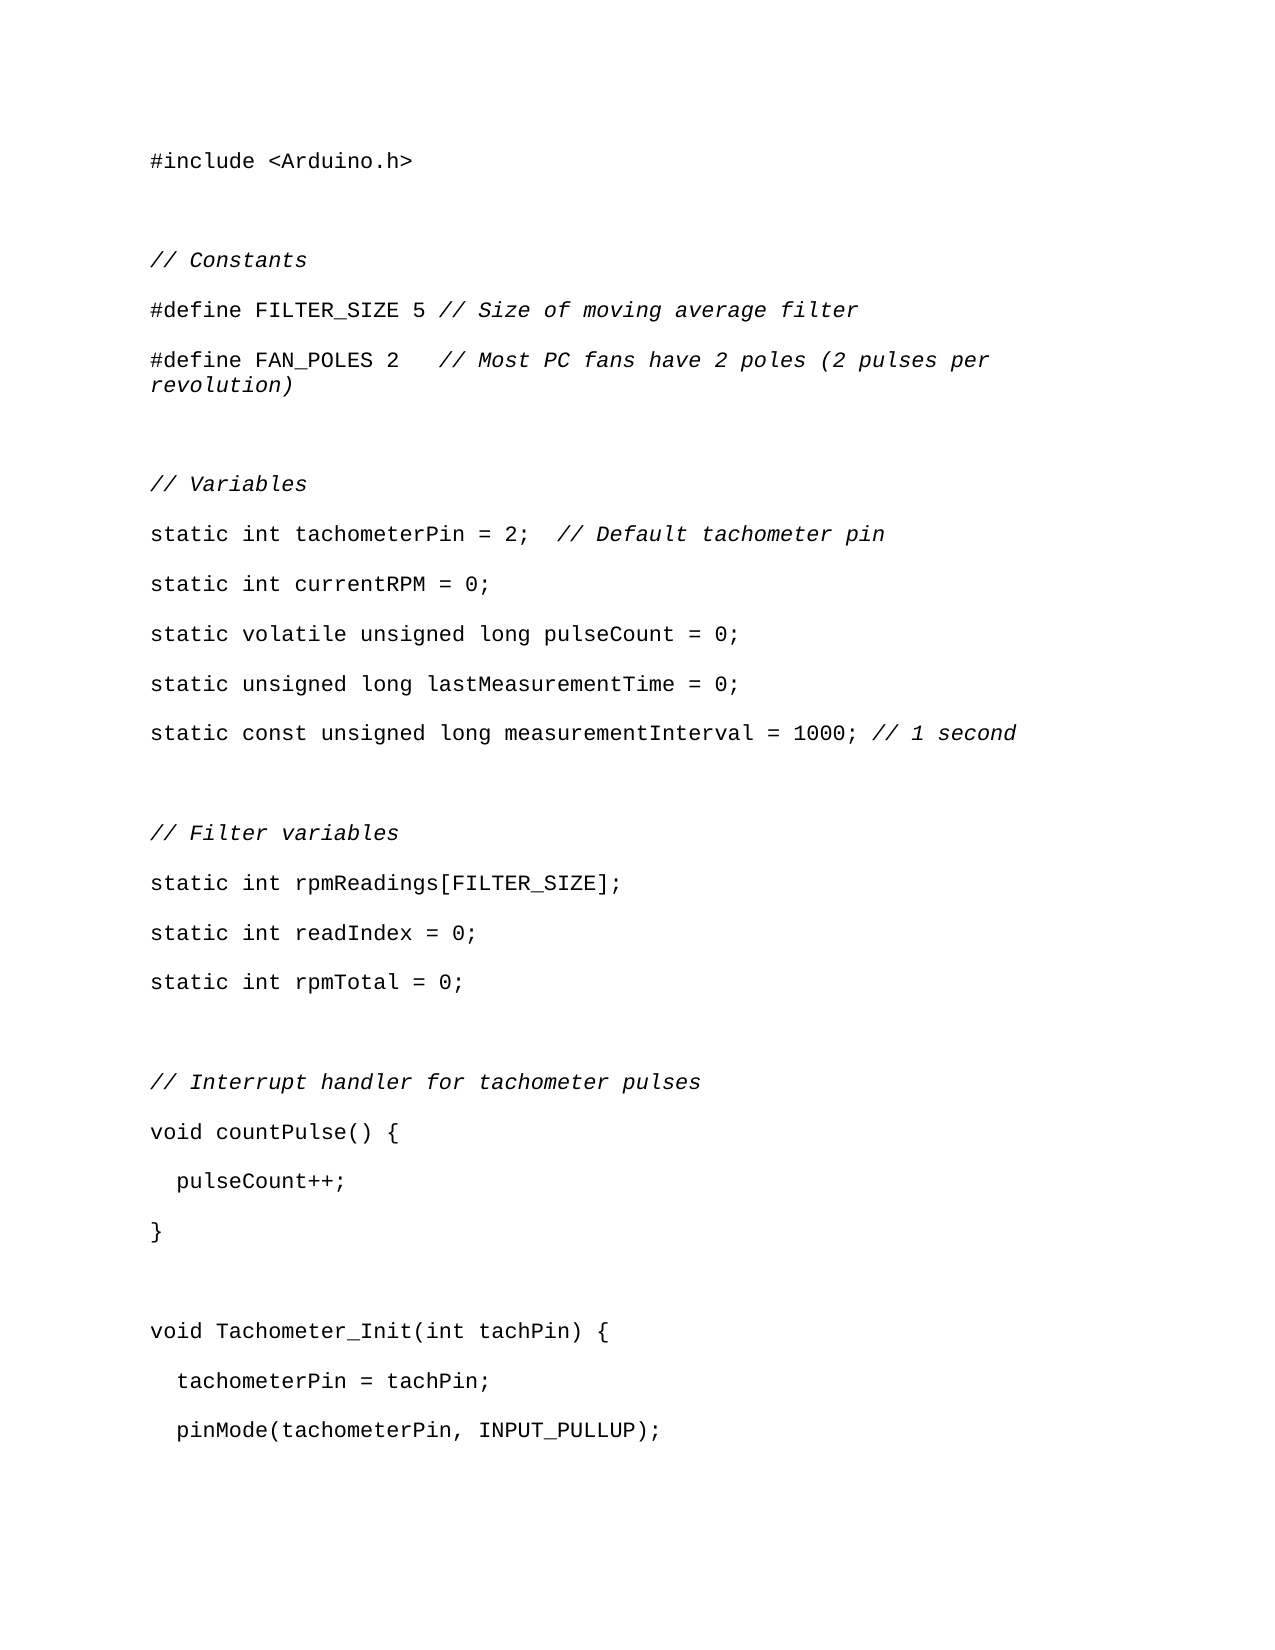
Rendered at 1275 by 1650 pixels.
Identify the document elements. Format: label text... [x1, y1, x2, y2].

text #include <Arduino.h> [150, 150, 1125, 175]
text // Interrupt handler for tachometer pulses [150, 1071, 1125, 1096]
text static volatile unsigned long pulseCount = 0; [150, 623, 1125, 648]
text // Filter variables [150, 822, 1125, 847]
text tachometerPin = tachPin; [150, 1370, 1125, 1394]
text #define FILTER_SIZE 5 // Size of moving average filter [150, 299, 1125, 324]
text void countPulse() { [150, 1121, 1125, 1146]
text pulseCount++; [150, 1171, 1125, 1195]
text static int tachometerPin = 2; // Default tachometer pin [150, 523, 1125, 548]
text static int rpmTotal = 0; [150, 971, 1125, 996]
text void Tachometer_Init(int tachPin) { [150, 1320, 1125, 1345]
text static int currentRPM = 0; [150, 573, 1125, 598]
text // Variables [150, 473, 1125, 498]
text static int rpmReadings[FILTER_SIZE]; [150, 872, 1125, 897]
text pinMode(tachometerPin, INPUT_PULLUP); [150, 1419, 1125, 1444]
text // Constants [150, 249, 1125, 274]
text static int readIndex = 0; [150, 922, 1125, 946]
text static const unsigned long measurementInterval = 1000; // 1 second [150, 722, 1125, 747]
text } [150, 1220, 1125, 1245]
text #define FAN_POLES 2 // Most PC fans have 2 poles (2 pulses per revolution) [150, 349, 1125, 399]
text static unsigned long lastMeasurementTime = 0; [150, 673, 1125, 697]
